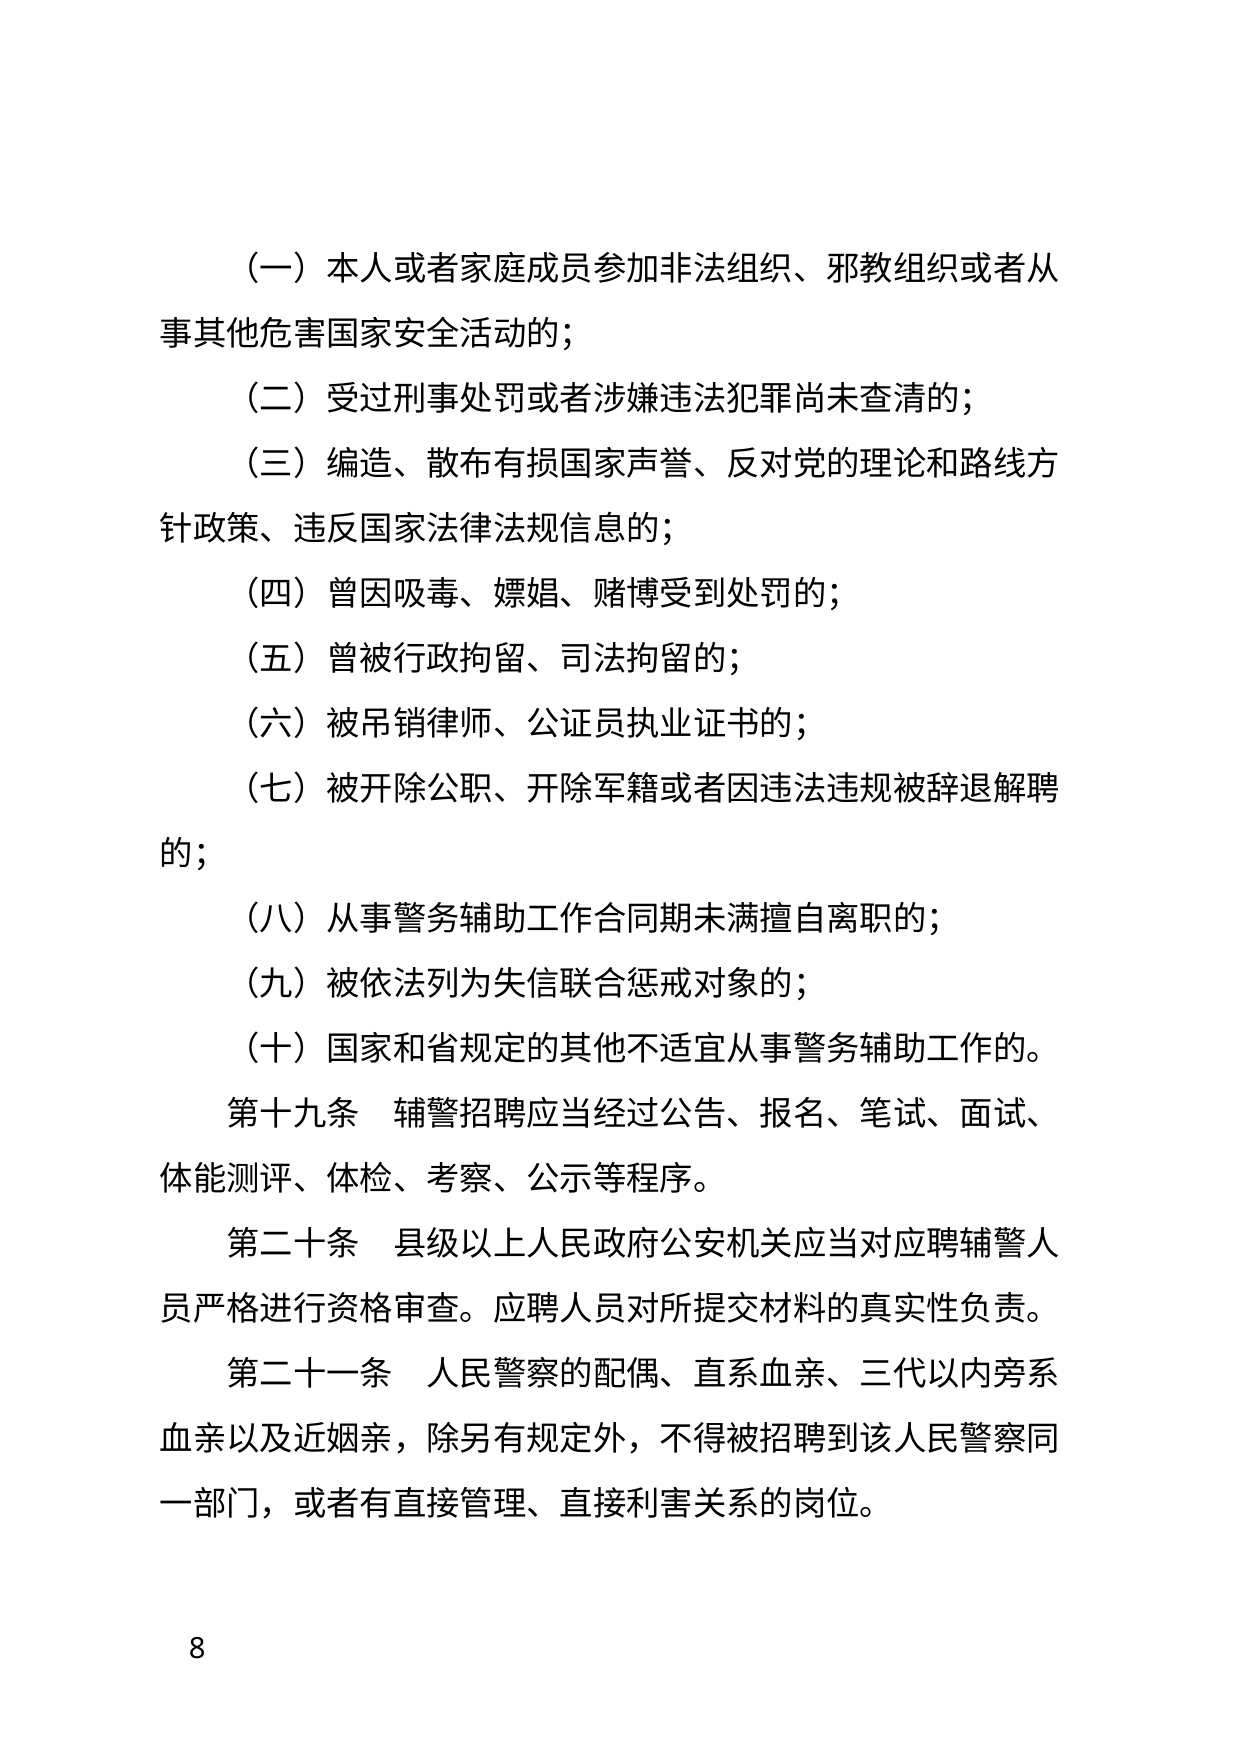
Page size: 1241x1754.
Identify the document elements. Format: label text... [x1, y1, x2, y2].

list 曾被行政拘留、司法拘留的； [159, 623, 1081, 688]
text （九）被依法列为失信联合惩戒对象的； [159, 948, 1081, 1013]
text 第二十条 县级以上人民政府公安机关应当对应聘辅警人员严格进行资格审查。应聘人员对所提交材料的真实性负责。 [159, 1208, 1081, 1338]
text 第二十一条 人民警察的配偶、直系血亲、三代以内旁系血亲以及近姻亲，除另有规定外，不得被招聘到该人民警察同一部门，或者有直接管理、直接利害关系的岗位。 [159, 1338, 1081, 1533]
text （一）本人或者家庭成员参加非法组织、邪教组织或者从事其他危害国家安全活动的； [159, 233, 1081, 363]
text （二）受过刑事处罚或者涉嫌违法犯罪尚未查清的； [159, 363, 1081, 428]
list 被开除公职、开除军籍或者因违法违规被辞退解聘的； [159, 753, 1081, 883]
list 被吊销律师、公证员执业证书的； [159, 688, 1081, 753]
text （十）国家和省规定的其他不适宜从事警务辅助工作的。 [159, 1013, 1081, 1078]
list 编造、散布有损国家声誉、反对党的理论和路线方针政策、违反国家法律法规信息的； [159, 428, 1081, 558]
text （八）从事警务辅助工作合同期未满擅自离职的； [159, 883, 1081, 948]
list 曾因吸毒、嫖娼、赌博受到处罚的； [159, 558, 1081, 623]
text 第十九条 辅警招聘应当经过公告、报名、笔试、面试、体能测评、体检、考察、公示等程序。 [159, 1078, 1081, 1208]
